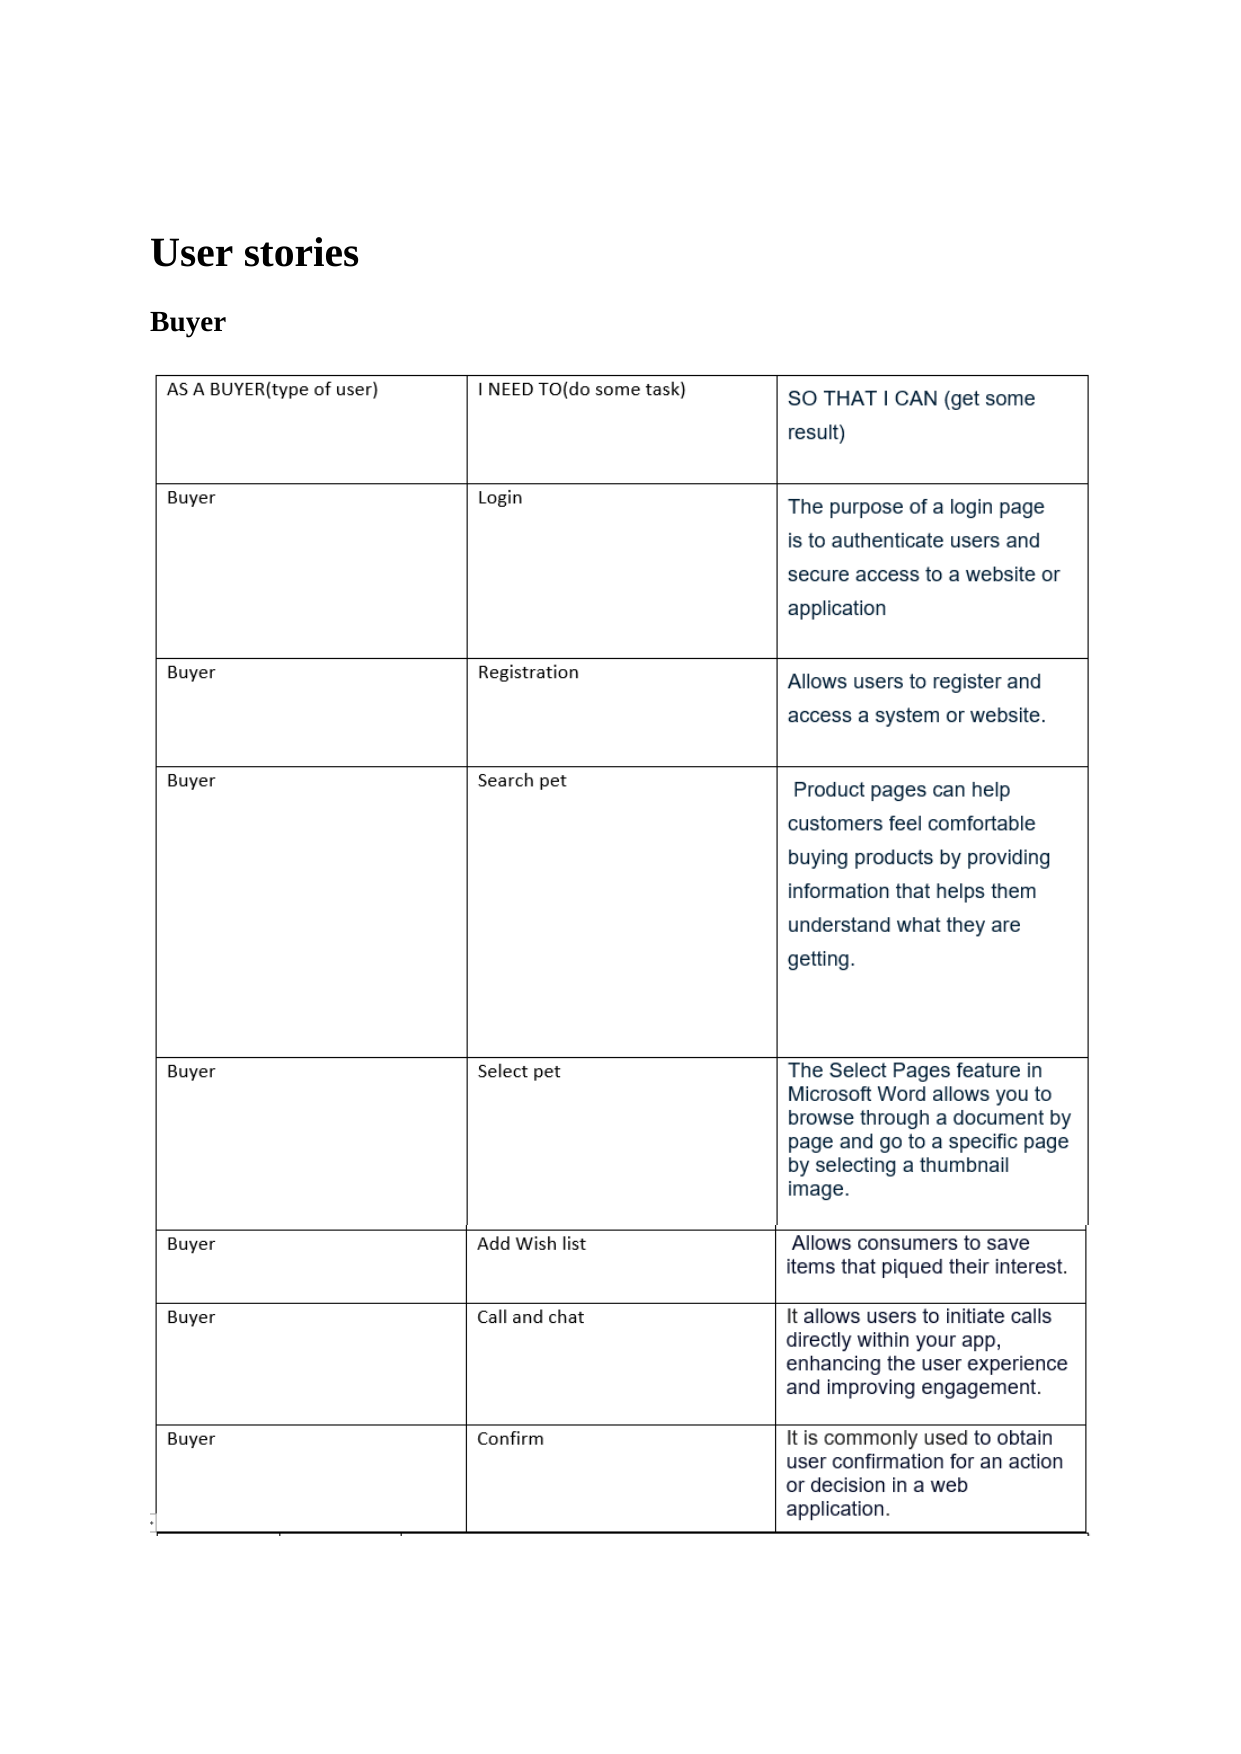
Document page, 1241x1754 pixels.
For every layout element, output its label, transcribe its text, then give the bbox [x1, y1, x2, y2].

text Buyer [150, 304, 1090, 338]
picture [150, 366, 1091, 1536]
text User stories [150, 227, 1090, 275]
